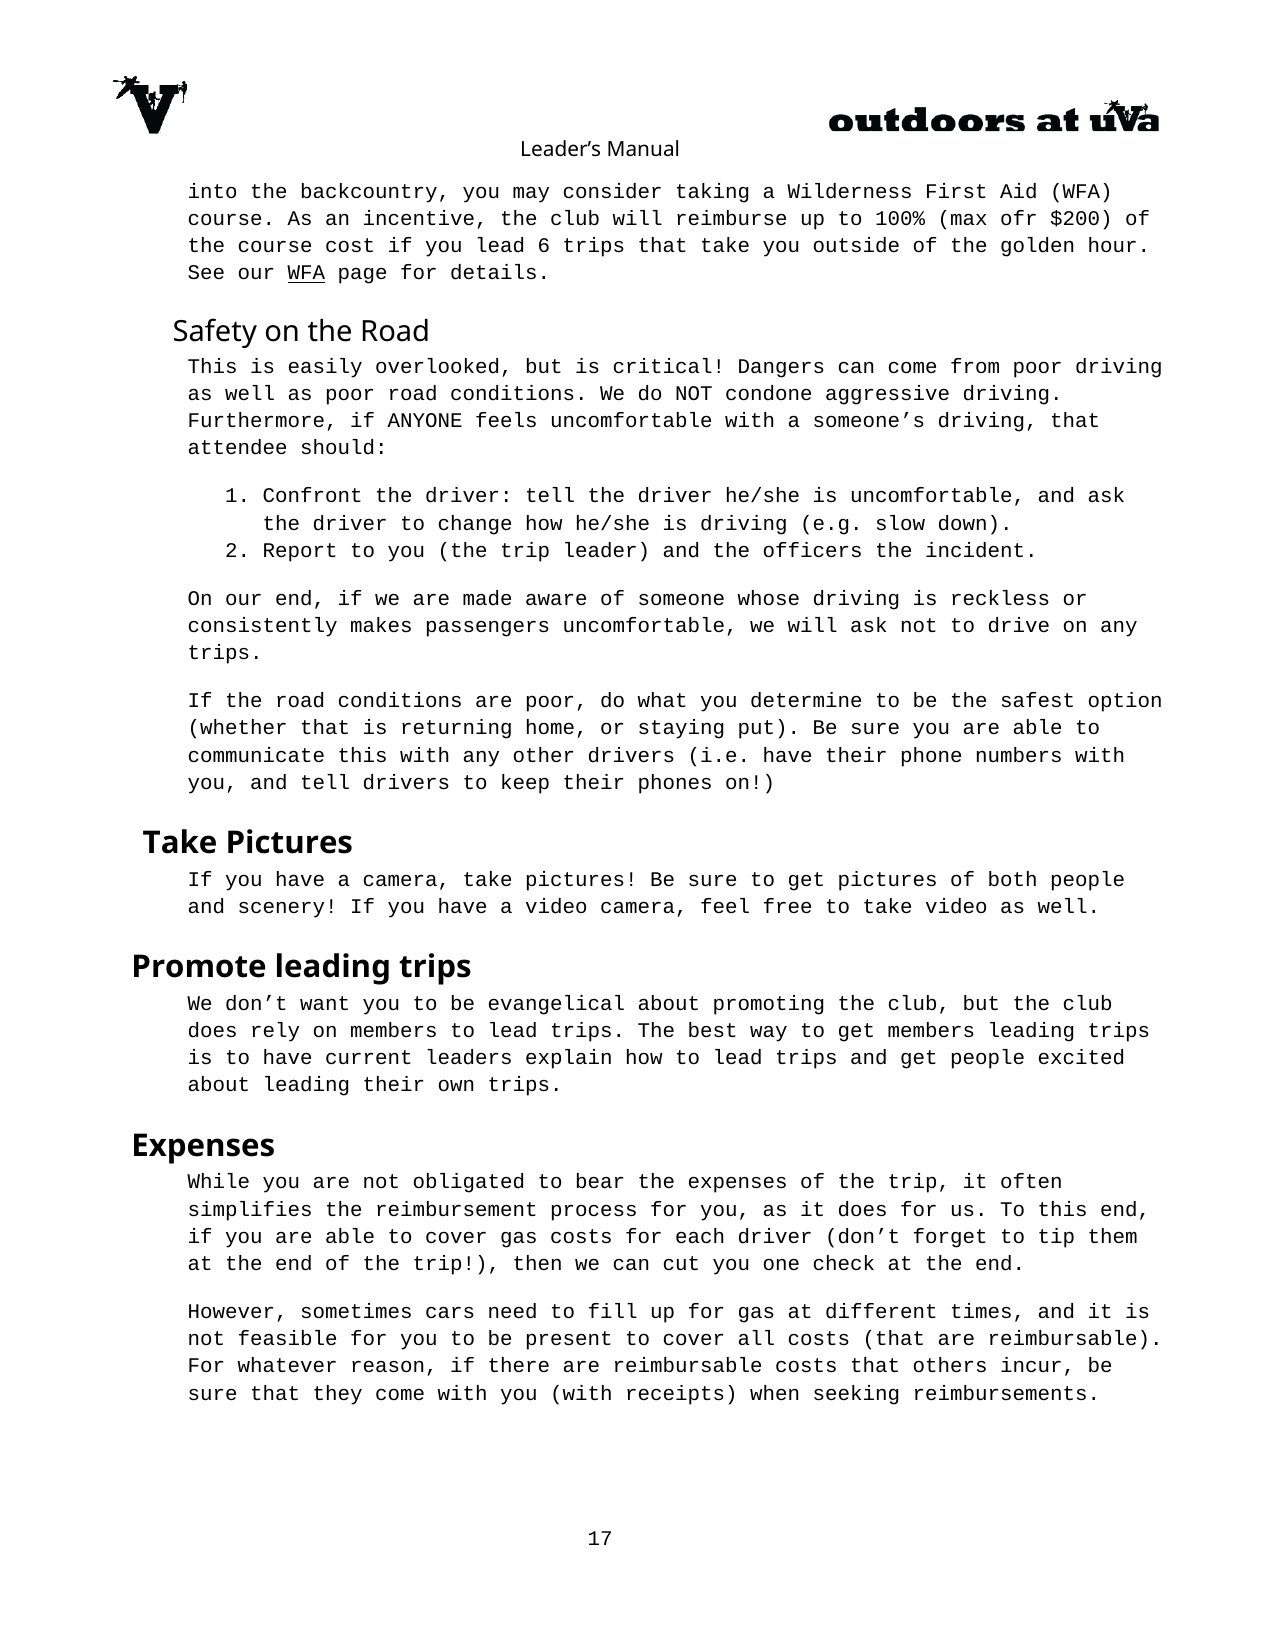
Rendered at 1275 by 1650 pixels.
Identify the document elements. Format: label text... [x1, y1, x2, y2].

subtitle Promote leading trips [131, 944, 1162, 987]
subtitle Take Pictures [142, 820, 1162, 862]
subtitle Expenses [131, 1122, 1162, 1165]
list Report to you (the trip leader) and the officers the incident. [225, 540, 1162, 563]
picture [827, 99, 1159, 131]
text If you have a camera, take pictures! Be sure to get pictures of both people and scenery! If you have a video camera, feel free to take video as well. [187, 869, 1162, 919]
subtitle Safety on the Road [172, 310, 1162, 350]
text If the road conditions are poor, do what you determine to be the safest option (whether that is returning home, or staying put). Be sure you are able to communicate this with any other drivers (i.e. have their phone numbers with you, and tell drivers to keep their phones on!) [187, 690, 1162, 795]
picture [112, 75, 188, 134]
text On our end, if we are made aware of someone whose driving is reckless or consistently makes passengers uncomfortable, we will ask not to drive on any trips. [187, 588, 1162, 666]
text This is easily overlooked, but is critical! Dangers can come from poor driving as well as poor road conditions. We do NOT condone aggressive driving. Furthermore, if ANYONE feels uncomfortable with a someone’s driving, that attendee should: [187, 356, 1162, 461]
text We don’t want you to be evangelical about promoting the club, but the club does rely on members to lead trips. The best way to get members leading trips is to have current leaders explain how to lead trips and get people excited about leading their own trips. [187, 993, 1162, 1098]
text However, sometimes cars need to fill up for gas at different times, and it is not feasible for you to be present to cover all costs (that are reimbursable). For whatever reason, if there are reimbursable costs that others incur, be sure that they come with you (with receipts) when seeking reimbursements. [187, 1301, 1162, 1406]
list Confront the driver: tell the driver he/she is uncomfortable, and ask the driver to change how he/she is driving (e.g. slow down). [225, 485, 1162, 536]
text While you are not obligated to bear the expenses of the trip, it often simplifies the reimbursement process for you, as it does for us. To this end, if you are able to cover gas costs for each driver (don’t forget to tip them at the end of the trip!), then we can cut you one check at the end. [187, 1171, 1162, 1277]
